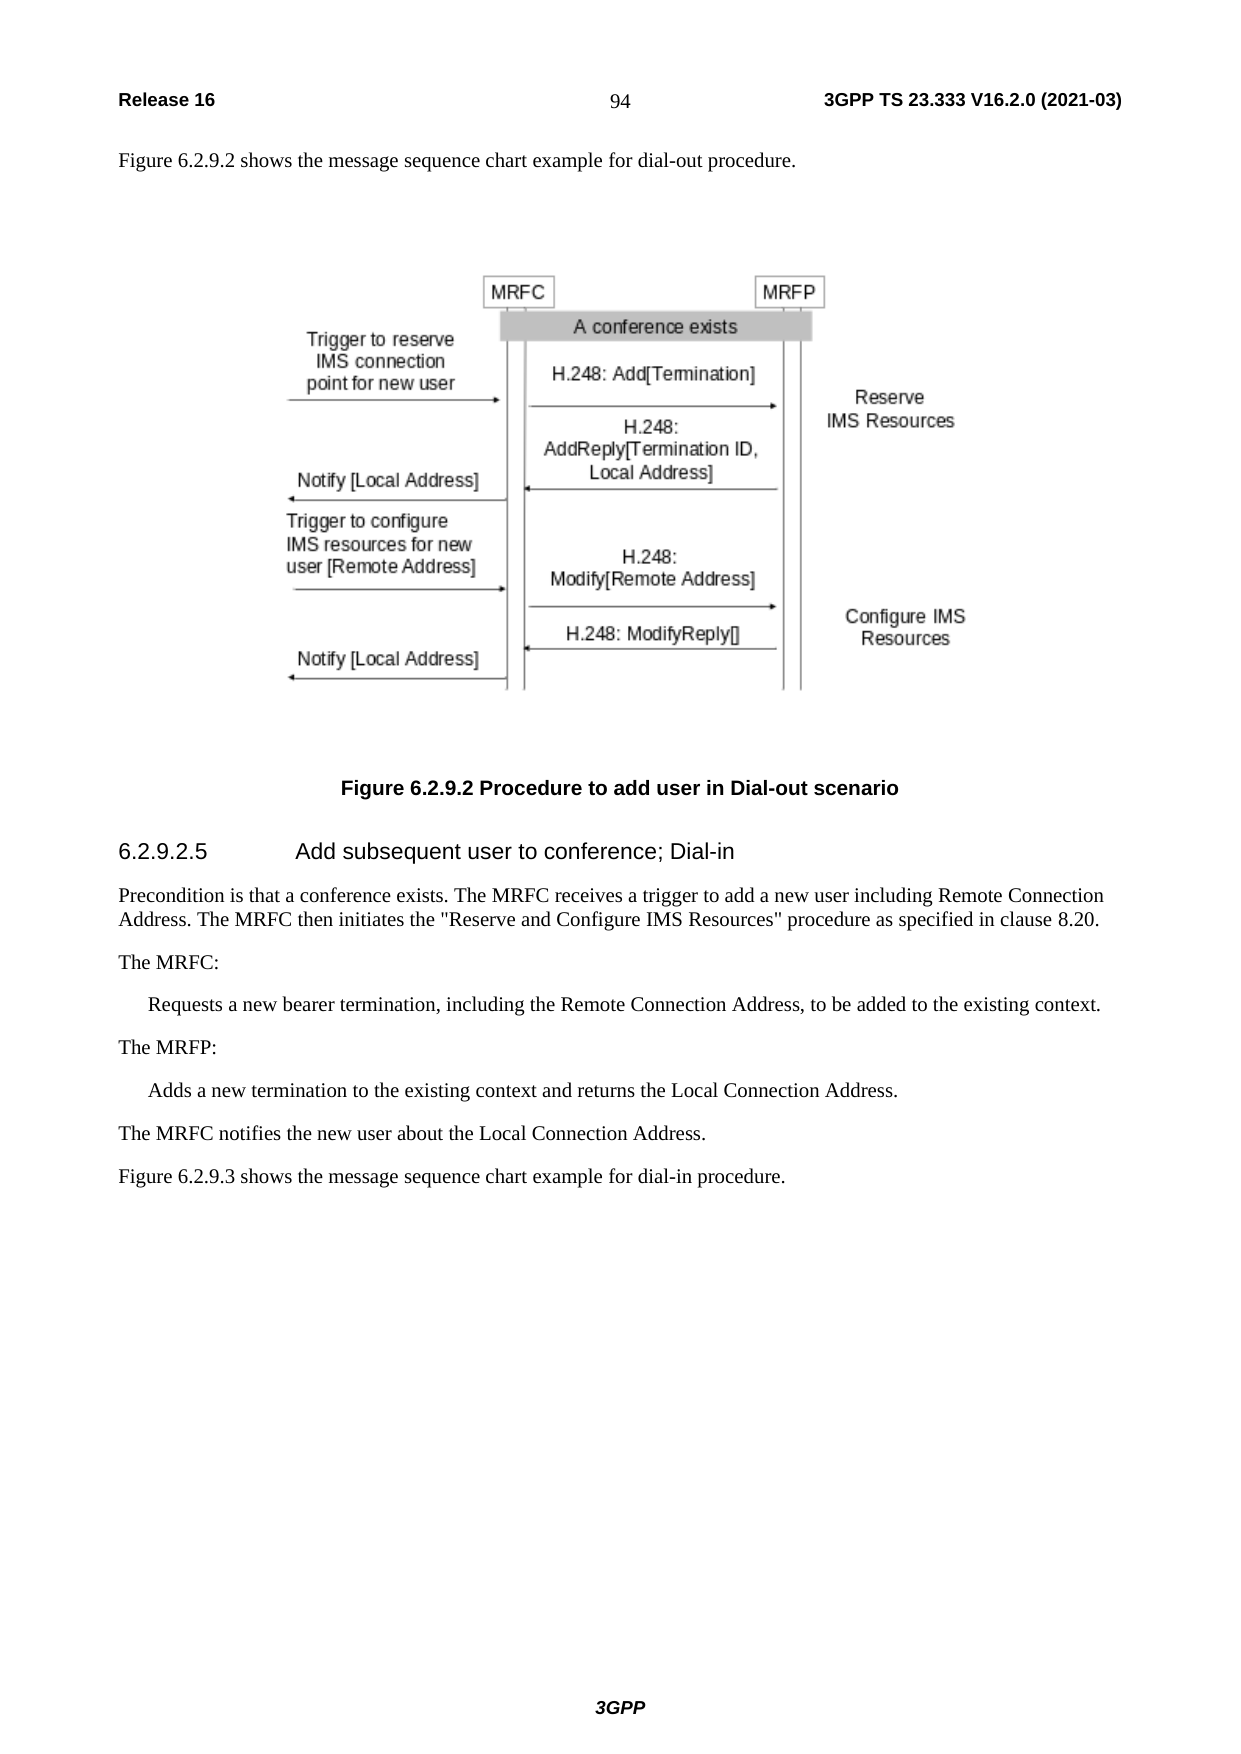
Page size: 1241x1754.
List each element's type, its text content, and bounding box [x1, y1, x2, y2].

text Precondition is that a conference exists. The MRFC receives a trigger to add a new user including Remote Connection Address. The MRFC then initiates the "Reserve and Configure IMS Resources" procedure as specified in clause 8.20. [118, 883, 1122, 931]
text The MRFP: [118, 1035, 1122, 1059]
text Adds a new termination to the existing context and returns the Local Connection Address. [148, 1078, 1122, 1102]
text Figure .2 Procedure to add user in Dial-out scenario [118, 776, 1122, 800]
text The MRFC: [118, 949, 1122, 974]
text Requests a new bearer termination, including the Remote Connection Address, to be added to the existing context. [148, 992, 1122, 1016]
subtitle .2.5 Add subsequent user to conference; Dial-in [118, 838, 1122, 864]
text Figure .2 shows the message sequence chart example for dial-out procedure. [118, 147, 1122, 172]
text The MRFC notifies the new user about the Local Connection Address. [118, 1121, 1122, 1145]
text Figure .3 shows the message sequence chart example for dial-in procedure. [118, 1164, 1122, 1188]
